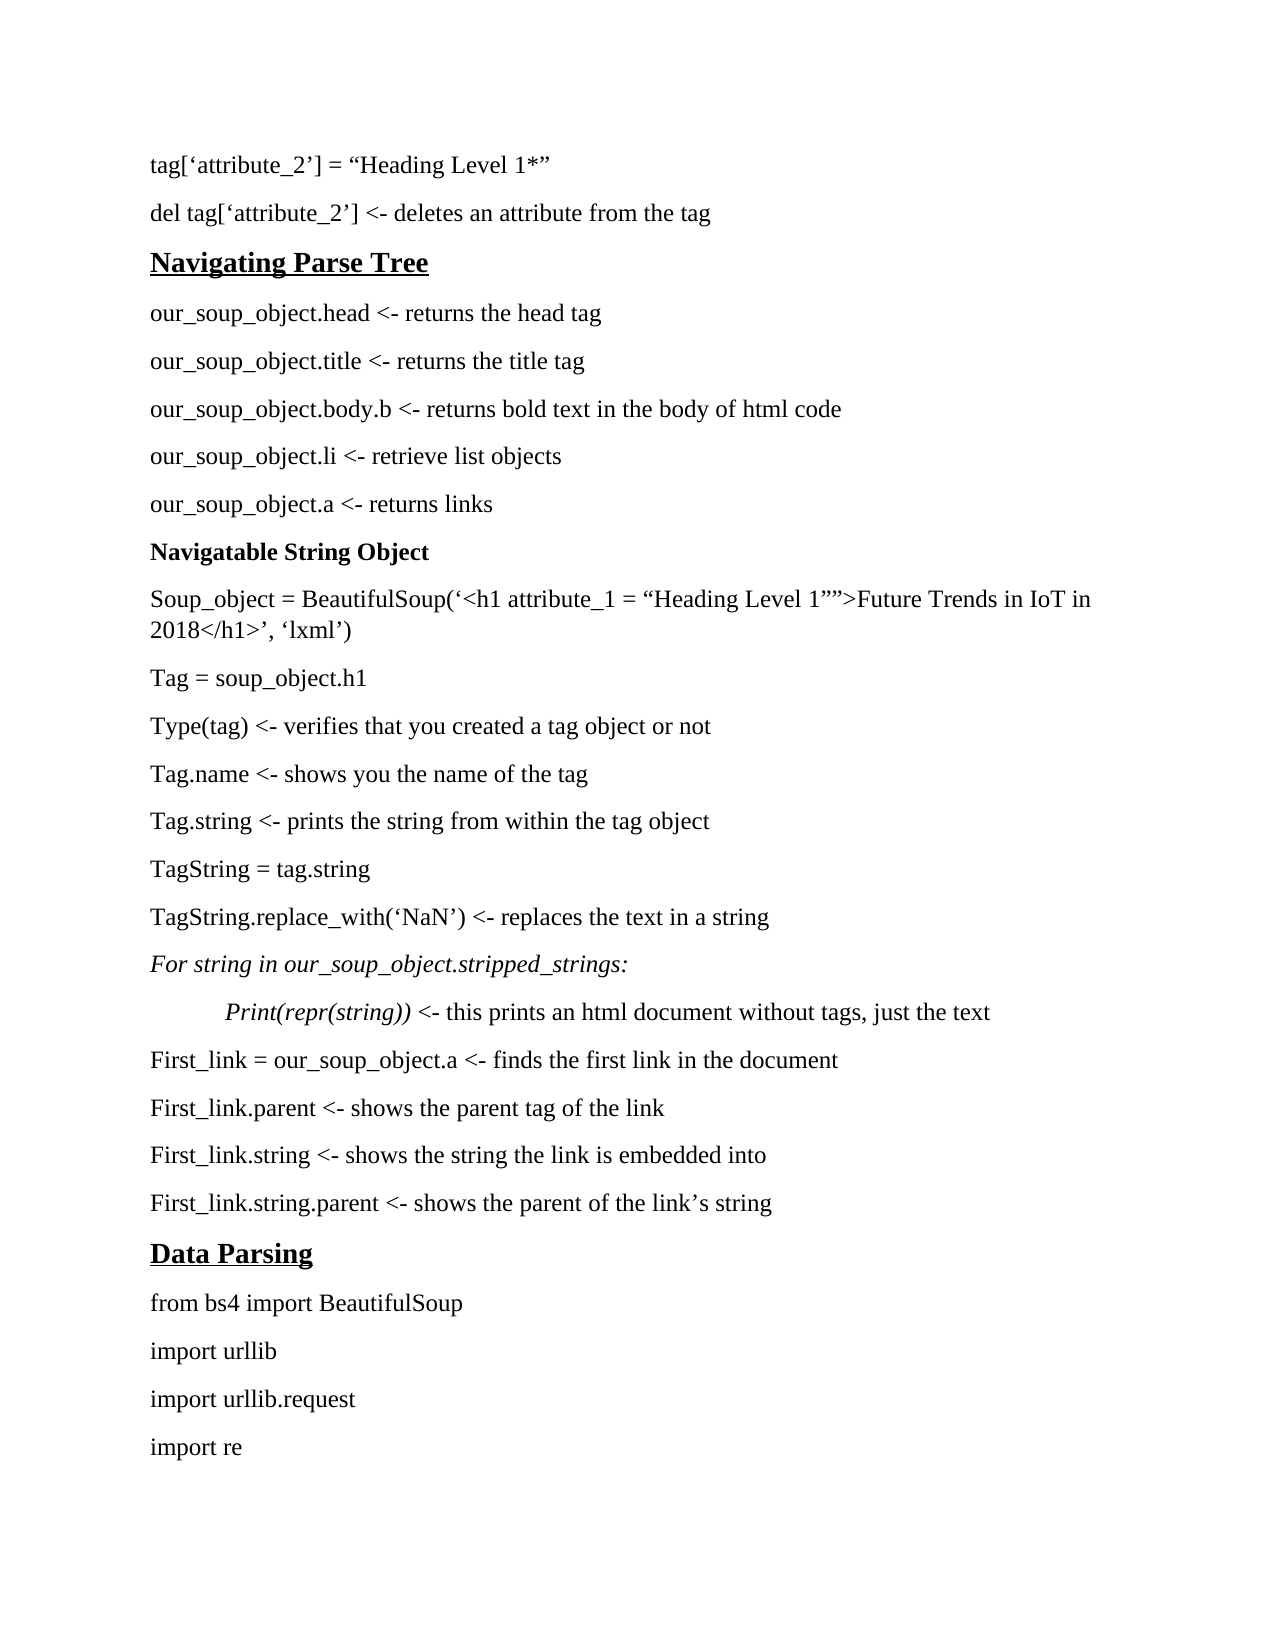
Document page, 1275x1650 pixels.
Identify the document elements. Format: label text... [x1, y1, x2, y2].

text import urllib [150, 1336, 1125, 1365]
text del tag[‘attribute_2’] <- deletes an attribute from the tag [150, 198, 1125, 226]
text Type(tag) <- verifies that you created a tag object or not [150, 711, 1125, 740]
text our_soup_object.head <- returns the head tag [150, 298, 1125, 327]
text our_soup_object.title <- returns the title tag [150, 346, 1125, 375]
text Tag = soup_object.h1 [150, 663, 1125, 692]
text Tag.name <- shows you the name of the tag [150, 759, 1125, 787]
text import urllib.request [150, 1384, 1125, 1413]
text Soup_object = BeautifulSoup(‘<h1 attribute_1 = “Heading Level 1””>Future Trends in IoT in 2018</h1>’, ‘lxml’) [150, 584, 1125, 644]
text our_soup_object.li <- retrieve list objects [150, 441, 1125, 470]
text For string in our_soup_object.stripped_strings: [150, 949, 1125, 978]
text Tag.string <- prints the string from within the tag object [150, 806, 1125, 835]
text import re [150, 1432, 1125, 1460]
text First_link.string <- shows the string the link is embedded into [150, 1140, 1125, 1169]
text TagString = tag.string [150, 854, 1125, 883]
text Data Parsing [150, 1236, 1125, 1269]
text First_link = our_soup_object.a <- finds the first link in the document [150, 1045, 1125, 1074]
text tag[‘attribute_2’] = “Heading Level 1*” [150, 150, 1125, 179]
text Print(repr(string)) <- this prints an html document without tags, just the text [150, 997, 1125, 1026]
text Navigating Parse Tree [150, 245, 1125, 279]
text First_link.parent <- shows the parent tag of the link [150, 1093, 1125, 1121]
text our_soup_object.body.b <- returns bold text in the body of html code [150, 394, 1125, 422]
text Navigatable String Object [150, 537, 1125, 566]
text TagString.replace_with(‘NaN’) <- replaces the text in a string [150, 902, 1125, 931]
text from bs4 import BeautifulSoup [150, 1288, 1125, 1317]
text First_link.string.parent <- shows the parent of the link’s string [150, 1188, 1125, 1217]
text our_soup_object.a <- returns links [150, 489, 1125, 518]
